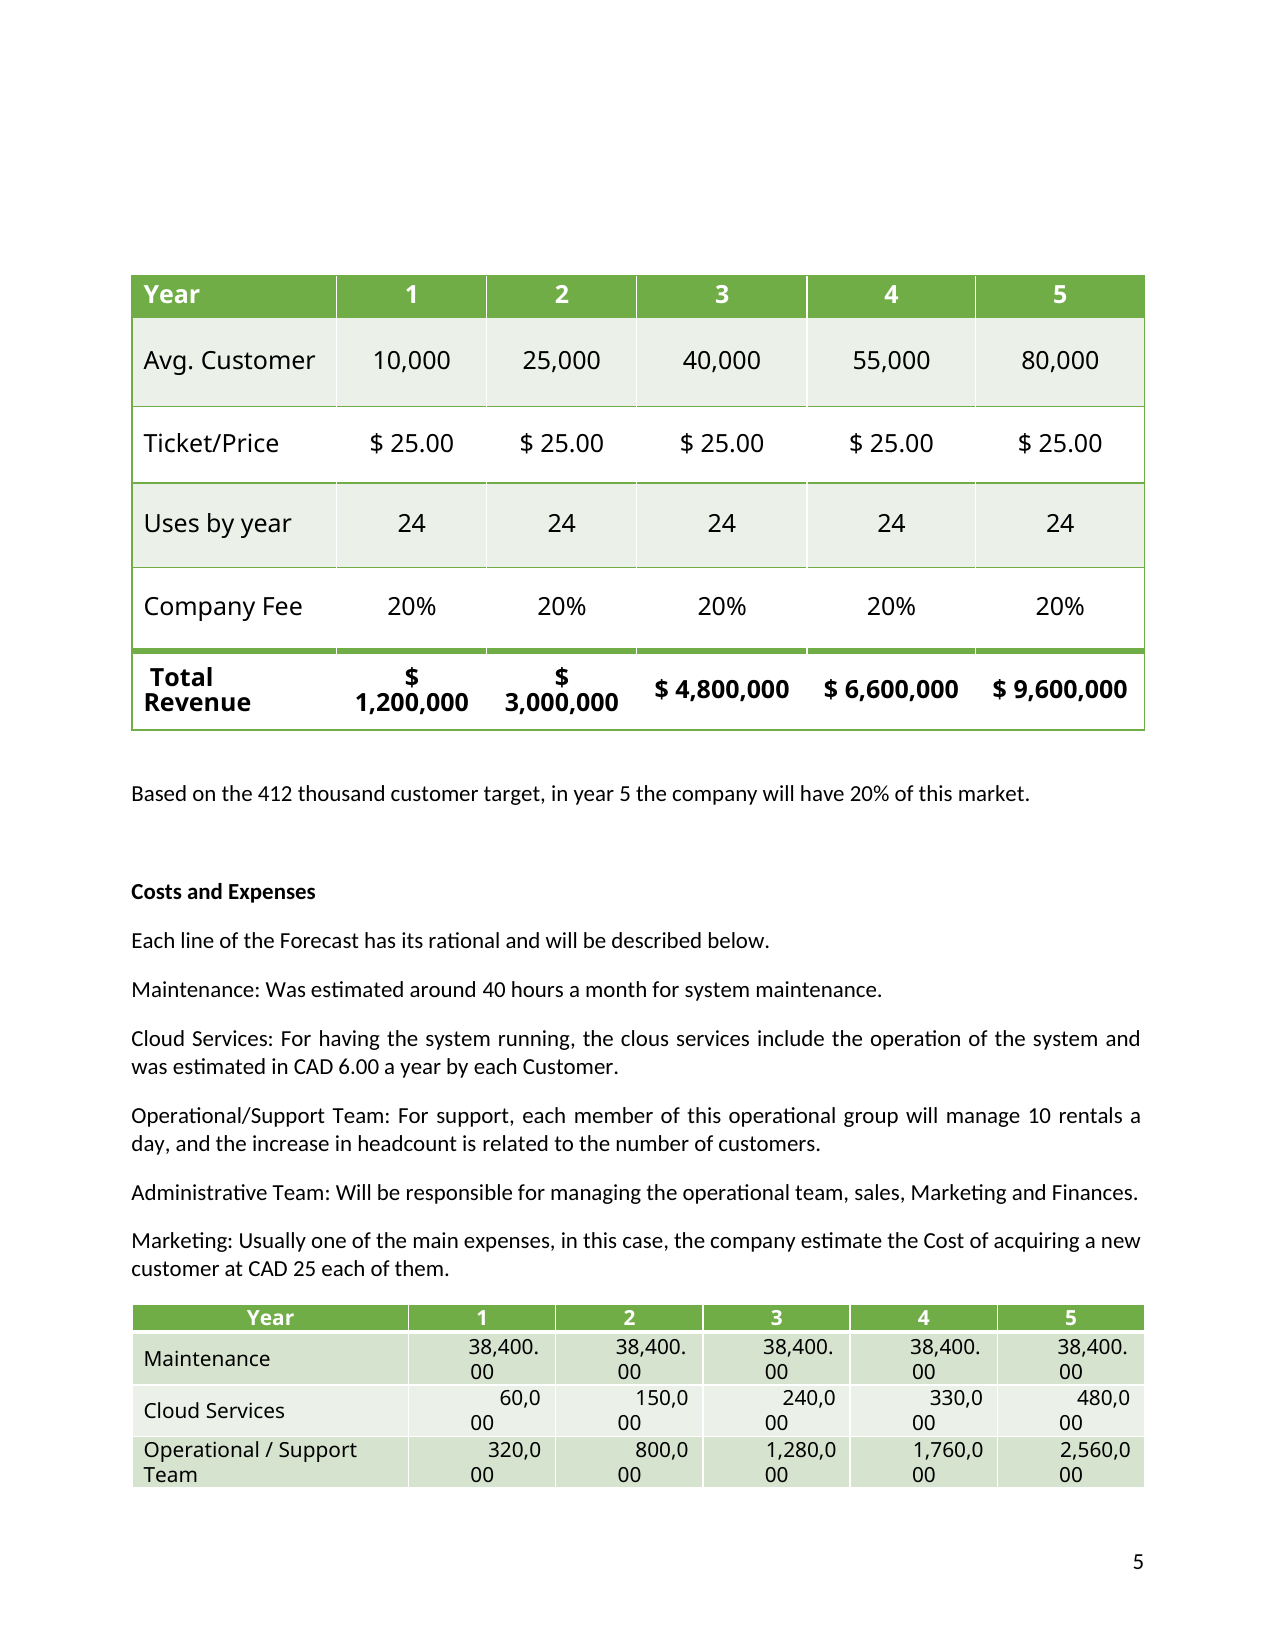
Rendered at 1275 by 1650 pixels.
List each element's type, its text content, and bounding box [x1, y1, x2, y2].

table_cell 20% [487, 568, 636, 648]
table_cell 24 [337, 484, 486, 567]
table_header 5 [998, 1305, 1144, 1330]
table_cell 330,000 [851, 1386, 997, 1436]
table_header 3 [704, 1305, 849, 1330]
table_header 4 [808, 276, 975, 317]
table_cell 25,000 [487, 318, 636, 406]
table_cell $ 25.00 [637, 407, 806, 482]
table_header Year [133, 1305, 408, 1330]
table_cell $ 25.00 [808, 407, 975, 482]
table_cell $ 9,600,000 [976, 654, 1144, 729]
table_cell 2,560,000 [998, 1437, 1144, 1487]
table_cell Company Fee [133, 568, 336, 648]
table_cell 80,000 [976, 318, 1144, 406]
text Marketing: Usually one of the main expenses, in this case, the company estimate the Cost of acquiring a new customer at CAD 25 each of them. [131, 1226, 1144, 1282]
table_cell 24 [487, 484, 636, 567]
table_cell Ticket/Price [133, 407, 336, 482]
table_header 2 [556, 1305, 702, 1330]
table_cell 38,400.00 [556, 1334, 702, 1384]
table_cell 20% [337, 568, 486, 648]
text Based on the 412 thousand customer target, in year 5 the company will have 20% of this market. [131, 779, 1144, 808]
text Administrative Team: Will be responsible for managing the operational team, sales, Marketing and Finances. [131, 1178, 1144, 1206]
table_header 3 [637, 276, 806, 317]
table_cell 24 [637, 484, 806, 567]
table_cell $ 4,800,000 [637, 654, 806, 729]
table_cell Operational / Support Team [133, 1437, 408, 1487]
table_cell 38,400.00 [851, 1334, 997, 1384]
table_cell $ 1,200,000 [337, 654, 486, 729]
table_cell 150,000 [556, 1386, 702, 1436]
table_cell 38,400.00 [998, 1334, 1144, 1384]
table_cell 20% [808, 568, 975, 648]
text Operational/Support Team: For support, each member of this operational group will manage 10 rentals a day, and the increase in headcount is related to the number of customers. [131, 1101, 1144, 1157]
table_cell 38,400.00 [409, 1334, 555, 1384]
table_cell 24 [976, 484, 1144, 567]
table_header 4 [851, 1305, 997, 1330]
table_cell $ 25.00 [976, 407, 1144, 482]
table_cell Total Revenue [133, 654, 336, 729]
table_header 1 [337, 276, 486, 317]
text Maintenance: Was estimated around 40 hours a month for system maintenance. [131, 975, 1144, 1003]
table_header 5 [976, 276, 1144, 317]
table_cell 240,000 [704, 1386, 849, 1436]
table_cell 1,280,000 [704, 1437, 849, 1487]
table_cell 24 [808, 484, 975, 567]
text Each line of the Forecast has its rational and will be described below. [131, 926, 1144, 954]
table_cell Maintenance [133, 1334, 408, 1384]
table_header 1 [409, 1305, 555, 1330]
table_cell $ 25.00 [337, 407, 486, 482]
table_cell 480,000 [998, 1386, 1144, 1436]
table_cell Uses by year [133, 484, 336, 567]
table_cell $ 3,000,000 [487, 654, 636, 729]
text Costs and Expenses [131, 877, 1144, 905]
table_cell $ 25.00 [487, 407, 636, 482]
table_cell 60,000 [409, 1386, 555, 1436]
table_cell 55,000 [808, 318, 975, 406]
table_cell $ 6,600,000 [808, 654, 975, 729]
table_header 2 [487, 276, 636, 317]
table_cell 800,000 [556, 1437, 702, 1487]
table_cell 20% [637, 568, 806, 648]
table_cell 20% [976, 568, 1144, 648]
table_cell 40,000 [637, 318, 806, 406]
table_cell Cloud Services [133, 1386, 408, 1436]
table_cell 1,760,000 [851, 1437, 997, 1487]
table_cell 38,400.00 [704, 1334, 849, 1384]
table_cell 320,000 [409, 1437, 555, 1487]
table_cell 10,000 [337, 318, 486, 406]
text Cloud Services: For having the system running, the clous services include the operation of the system and was estimated in CAD 6.00 a year by each Customer. [131, 1024, 1144, 1080]
table_header Year [133, 276, 336, 317]
table_cell Avg. Customer [133, 318, 336, 406]
